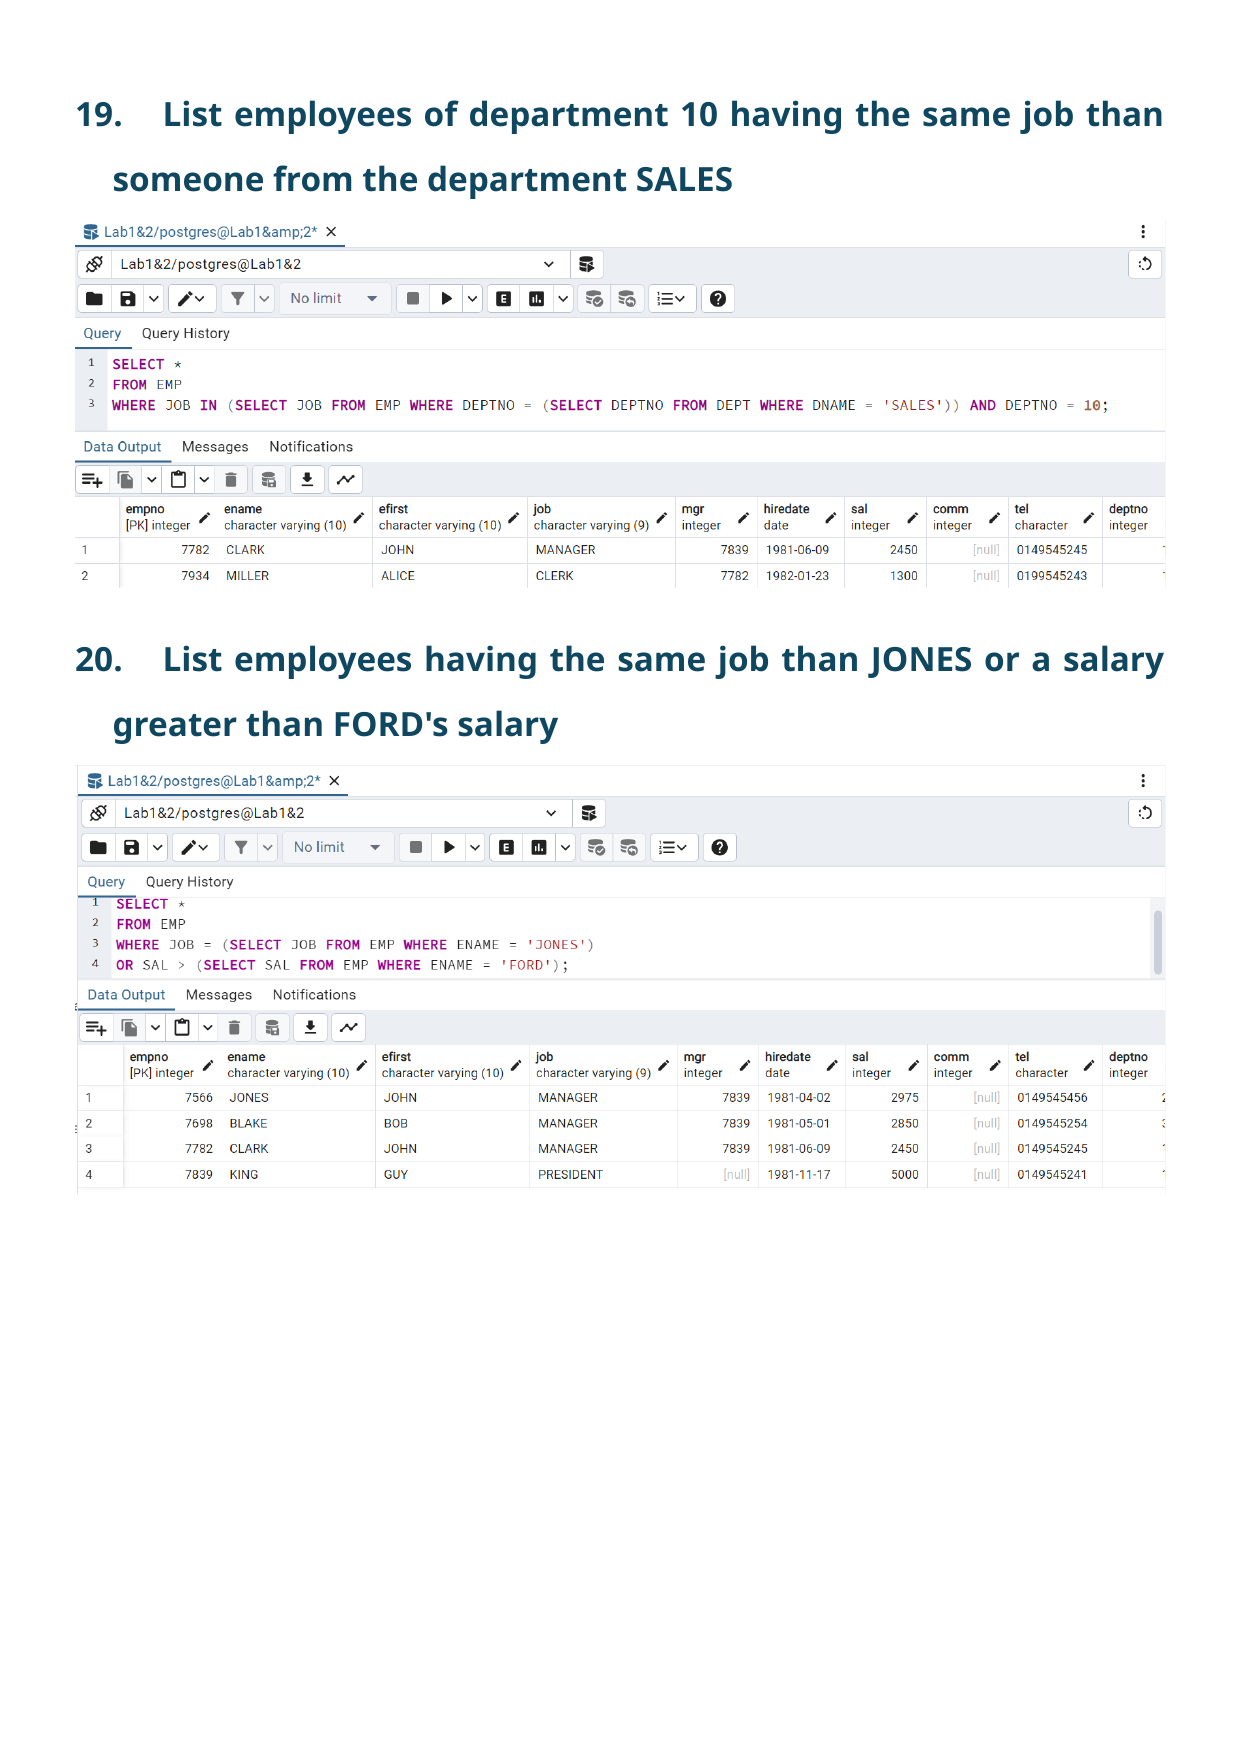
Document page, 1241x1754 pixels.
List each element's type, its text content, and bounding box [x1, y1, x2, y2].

subtitle List employees having the same job than JONES or a salary greater than FORD's salary [75, 626, 1165, 756]
subtitle List employees of department 10 having the same job than someone from the department SALES [75, 81, 1165, 211]
